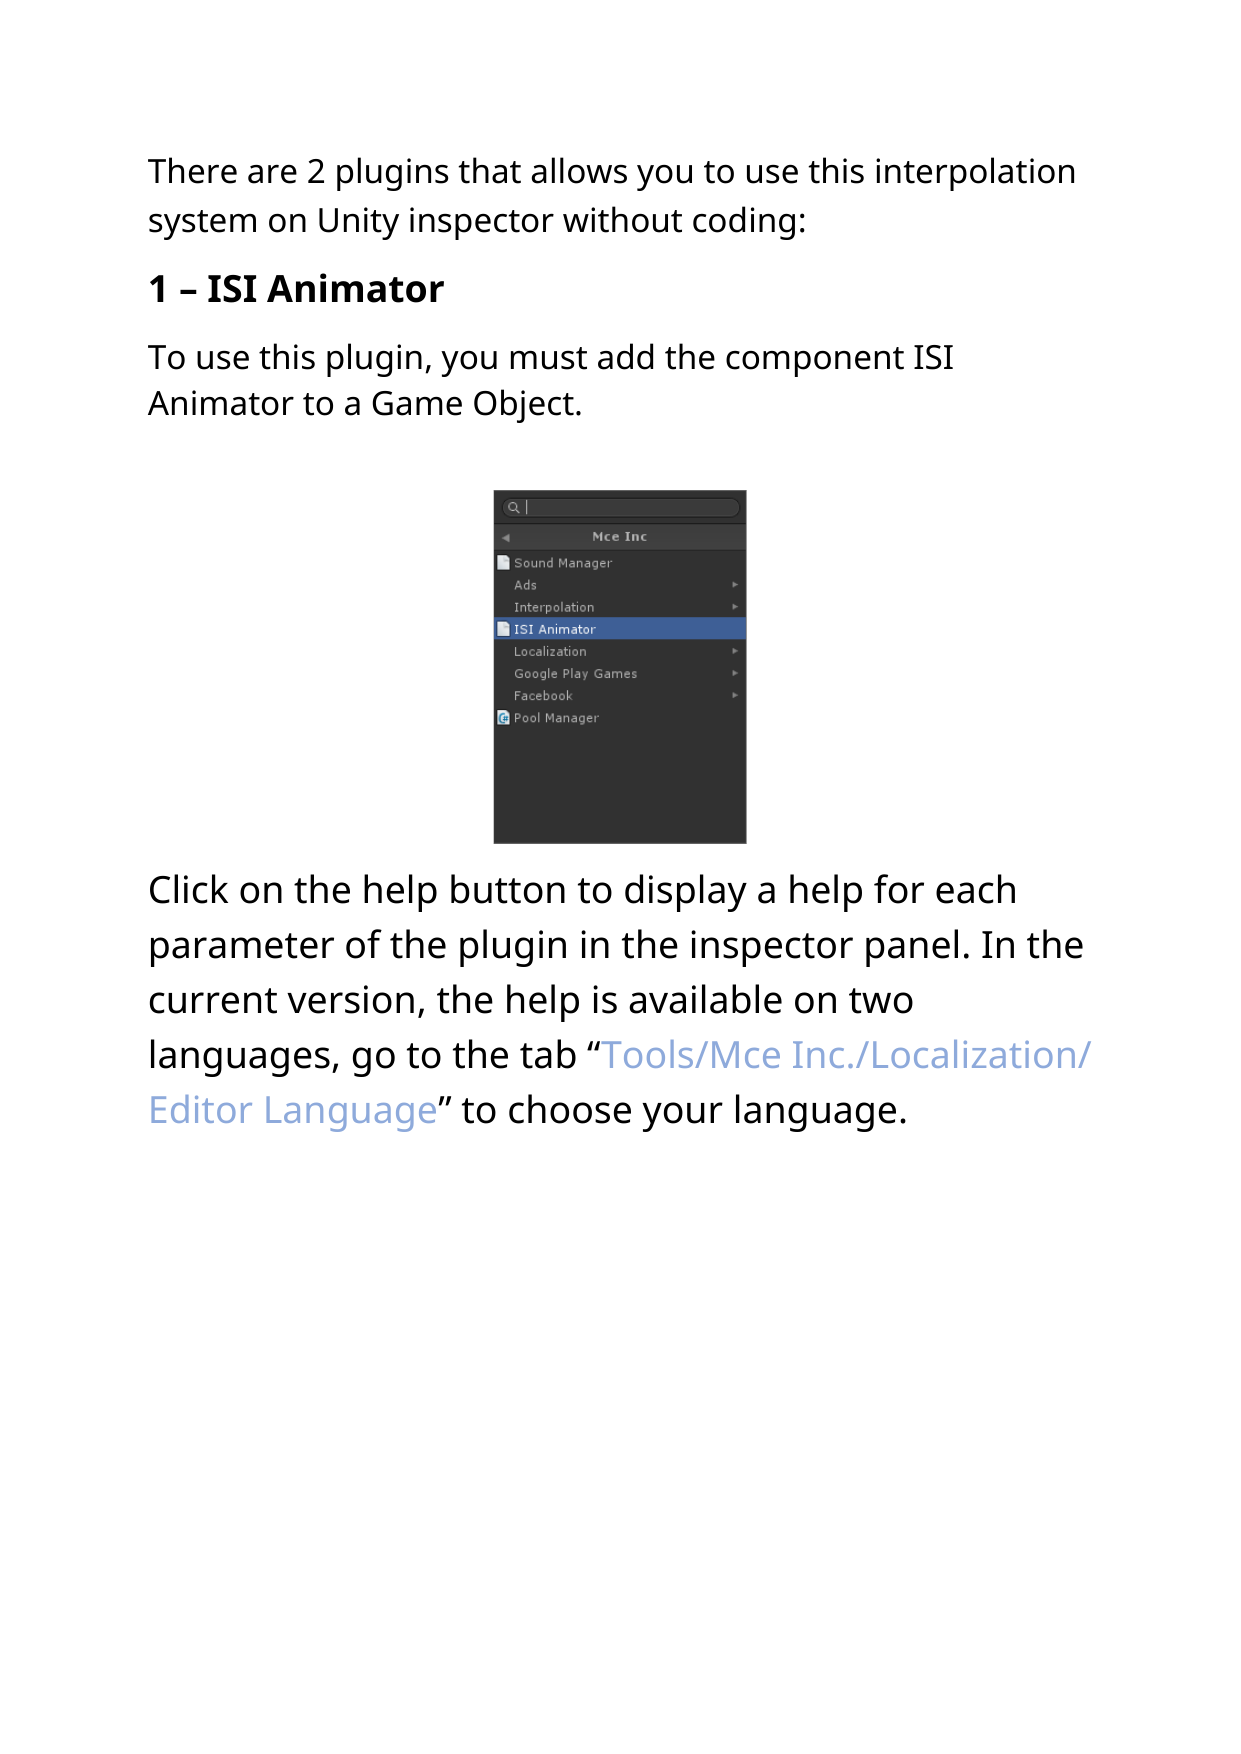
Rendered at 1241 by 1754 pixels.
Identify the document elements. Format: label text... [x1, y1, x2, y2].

picture [493, 490, 747, 844]
text 1 – ISI Animator [148, 262, 1093, 313]
text There are 2 plugins that allows you to use this interpolation system on Unity inspector without coding: [148, 148, 1093, 242]
text Click on the help button to display a help for each parameter of the plugin in the inspector panel. In the current version, the help is available on two languages, go to the tab “Tools/Mce Inc./Localization/ Editor Language” to choose your language. [148, 863, 1093, 1134]
text To use this plugin, you must add the component ISI Animator to a Game Object. [148, 334, 1093, 425]
